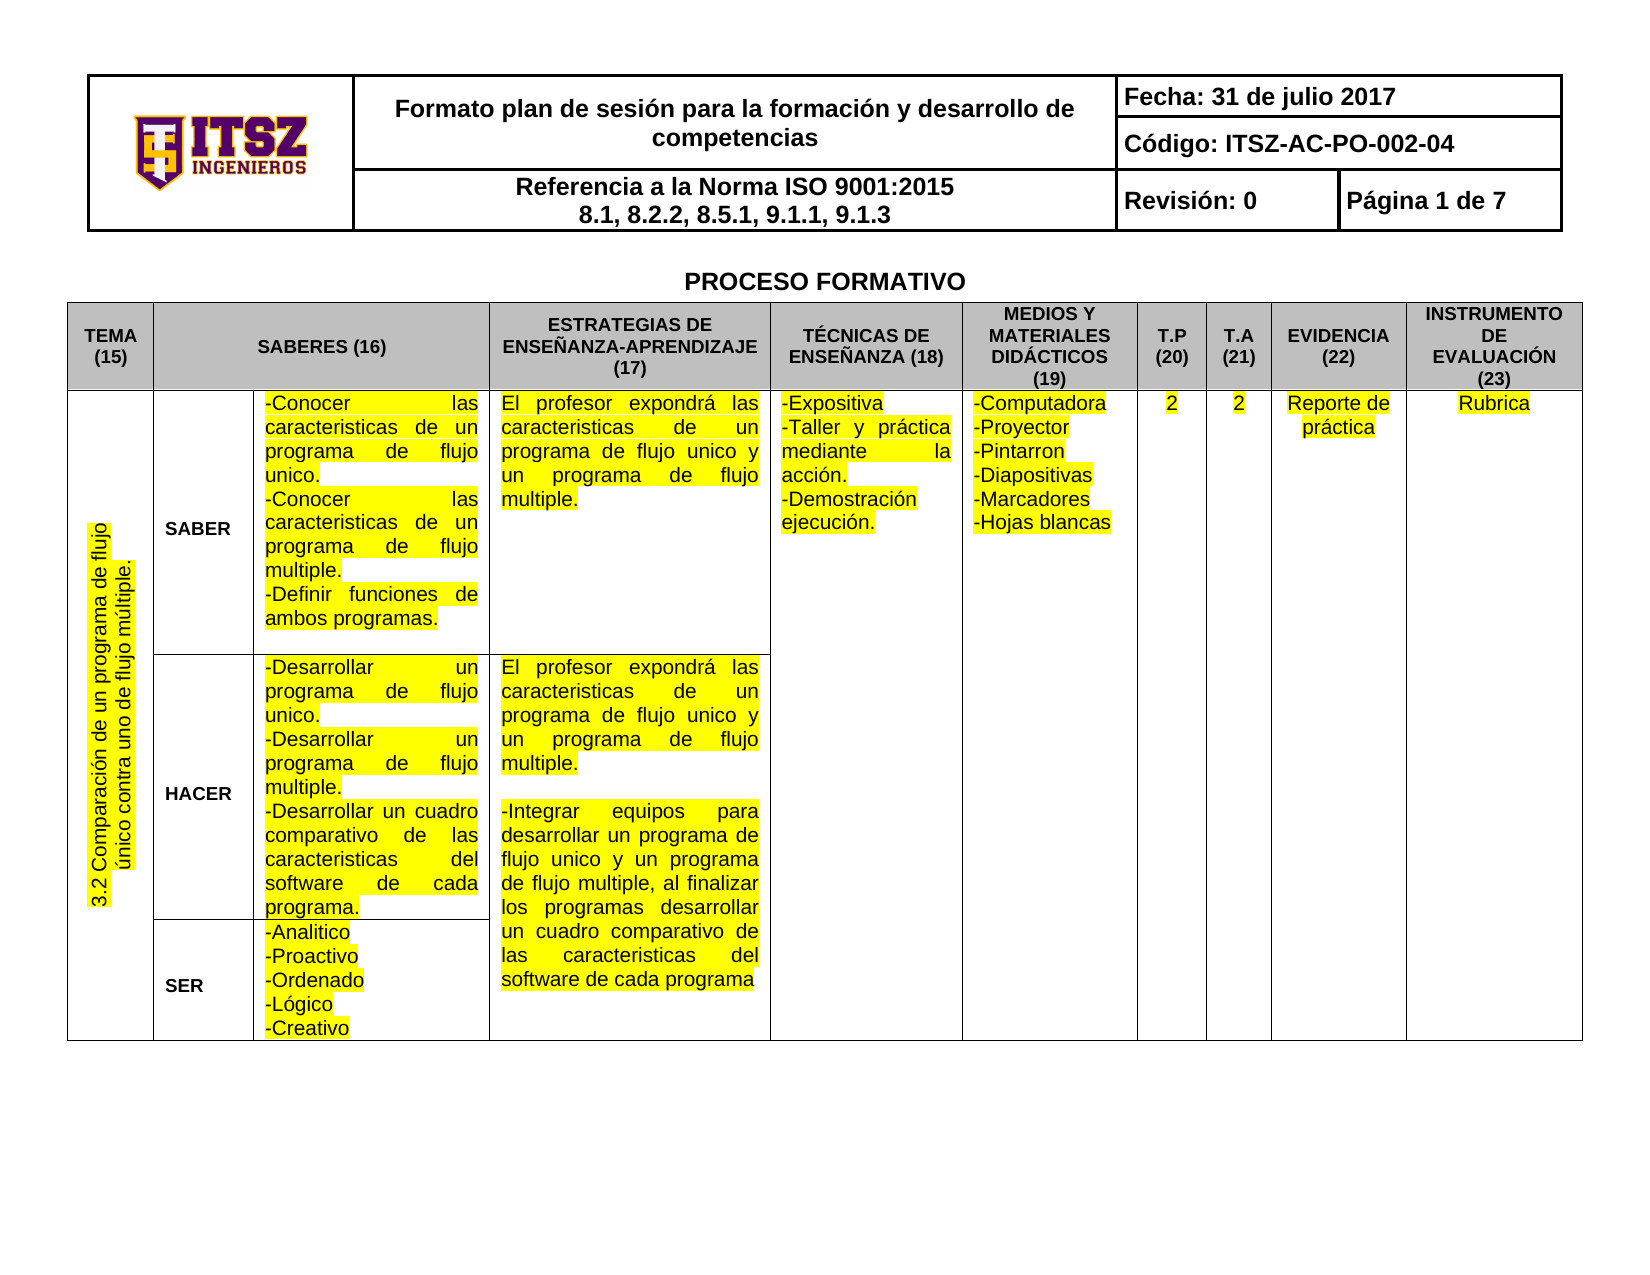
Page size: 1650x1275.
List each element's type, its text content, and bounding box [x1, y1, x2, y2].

table_cell INSTRUMENTO DE EVALUACIÓN (23) [1407, 303, 1582, 389]
table_cell T.P (20) [1138, 303, 1206, 389]
table_cell -Expositiva -Taller y práctica mediante la acción. -Demostración ejecución. [771, 391, 962, 1039]
table_cell Rubrica [1407, 391, 1582, 1039]
table_cell El profesor expondrá las caracteristicas de un programa de flujo unico y un programa de flujo multiple. [490, 391, 770, 654]
table_cell MEDIOS Y MATERIALES DIDÁCTICOS (19) [963, 303, 1137, 389]
table_cell 2 [1138, 391, 1206, 1039]
table_cell 2 [1207, 391, 1271, 1039]
table_cell SABERES (16) [154, 303, 489, 389]
picture [132, 113, 310, 192]
table_cell TEMA (15) [68, 303, 153, 389]
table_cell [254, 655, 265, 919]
table_cell -Desarrollar un programa de flujo unico. -Desarrollar un programa de flujo multiple. -Desarrollar un cuadro comparativo de las caracteristicas del software de cada programa. [320, 655, 489, 919]
table_cell TÉCNICAS DE ENSEÑANZA (18) [771, 303, 962, 389]
table_cell 3.2 Comparación de un programa de flujo único contra uno de flujo múltiple. [68, 391, 153, 1039]
table_cell ESTRATEGIAS DE ENSEÑANZA-APRENDIZAJE (17) [490, 303, 770, 389]
table_cell -Computadora -Proyector -Pintarron -Diapositivas -Marcadores -Hojas blancas [963, 391, 1137, 1039]
table_cell -Conocer las caracteristicas de un programa de flujo unico. -Conocer las caracteristicas de un programa de flujo multiple. -Definir funciones de ambos programas. [254, 391, 489, 654]
table_cell El profesor expondrá las caracteristicas de un programa de flujo unico y un programa de flujo multiple. -Integrar equipos para desarrollar un programa de flujo unico y un programa de flujo multiple, al finalizar los programas desarrollar un cuadro comparativo de las caracteristicas del software de cada programa [490, 655, 770, 1039]
table_cell -Analitico -Proactivo -Ordenado -Lógico -Creativo [333, 920, 489, 1039]
table_cell SER [154, 920, 253, 1039]
table_cell SABER [154, 391, 253, 654]
table_cell T.A (21) [1207, 303, 1271, 389]
table_header PROCESO FORMATIVO [68, 261, 1582, 302]
table_cell HACER [154, 655, 253, 919]
table_cell Reporte de práctica [1272, 391, 1406, 1039]
table_cell EVIDENCIA (22) [1272, 303, 1406, 389]
